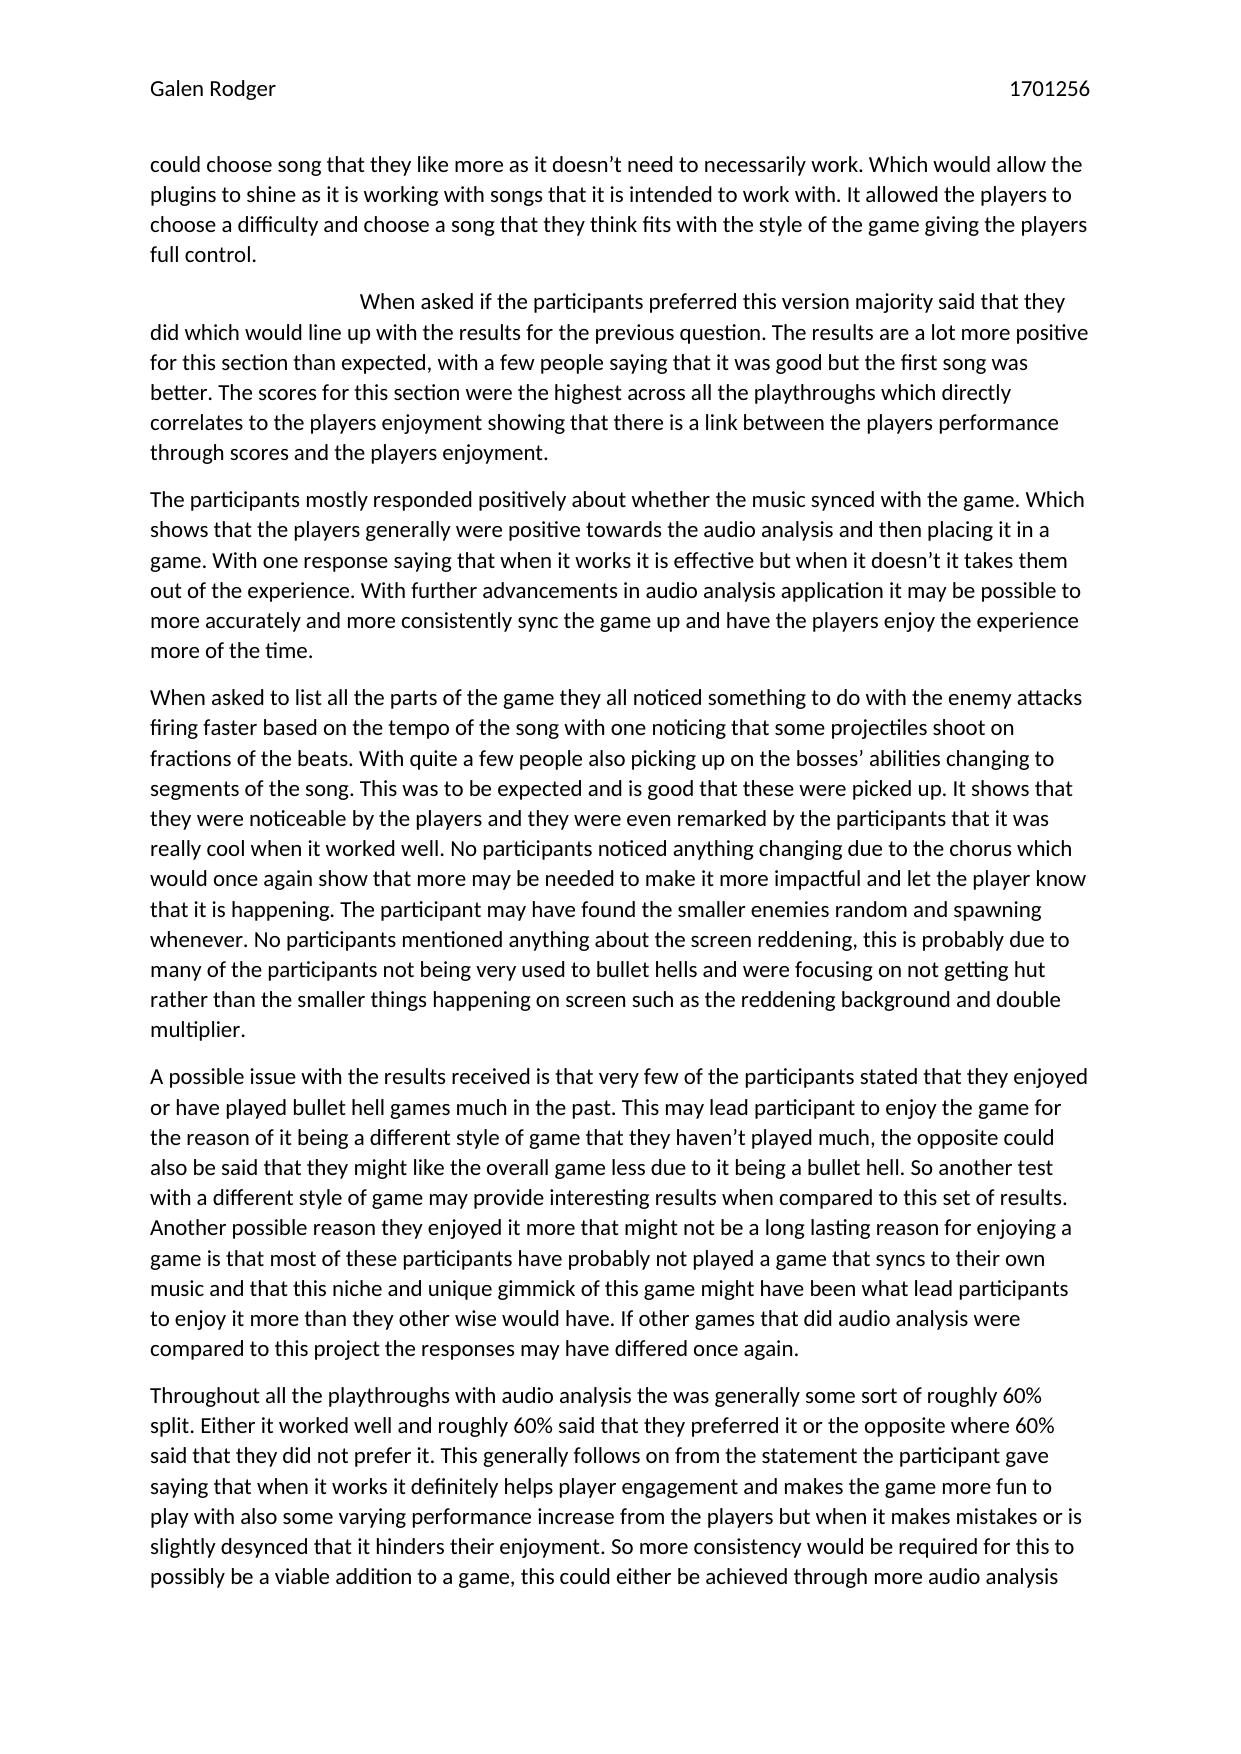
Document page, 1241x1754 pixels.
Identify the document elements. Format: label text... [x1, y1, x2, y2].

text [150, 150, 1090, 269]
text When asked if the participants preferred this version majority said that they did which would line up with the results for the previous question. The results are a lot more positive for this section than expected, with a few people saying that it was good but the first song was better. The scores for this section were the highest across all the playthroughs which directly correlates to the players enjoyment showing that there is a link between the players performance through scores and the players enjoyment. [150, 287, 1090, 467]
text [150, 1381, 1090, 1591]
text When asked to list all the parts of the game they all noticed something to do with the enemy attacks firing faster based on the tempo of the song with one noticing that some projectiles shoot on fractions of the beats. With quite a few people also picking up on the bosses’ abilities changing to segments of the song. This was to be expected and is good that these were picked up. It shows that they were noticeable by the players and they were even remarked by the participants that it was really cool when it worked well. No participants noticed anything changing due to the chorus which would once again show that more may be needed to make it more impactful and let the player know that it is happening. The participant may have found the smaller enemies random and spawning whenever. No participants mentioned anything about the screen reddening, this is probably due to many of the participants not being very used to bullet hells and were focusing on not getting hut rather than the smaller things happening on screen such as the reddening background and double multiplier. [150, 683, 1090, 1044]
text A possible issue with the results received is that very few of the participants stated that they enjoyed or have played bullet hell games much in the past. This may lead participant to enjoy the game for the reason of it being a different style of game that they haven’t played much, the opposite could also be said that they might like the overall game less due to it being a bullet hell. So another test with a different style of game may provide interesting results when compared to this set of results. Another possible reason they enjoyed it more that might not be a long lasting reason for enjoying a game is that most of these participants have probably not played a game that syncs to their own music and that this niche and unique gimmick of this game might have been what lead participants to enjoy it more than they other wise would have. If other games that did audio analysis were compared to this project the responses may have differed once again. [150, 1062, 1090, 1362]
text The participants mostly responded positively about whether the music synced with the game. Which shows that the players generally were positive towards the audio analysis and then placing it in a game. With one response saying that when it works it is effective but when it doesn’t it takes them out of the experience. With further advancements in audio analysis application it may be possible to more accurately and more consistently sync the game up and have the players enjoy the experience more of the time. [150, 485, 1090, 664]
